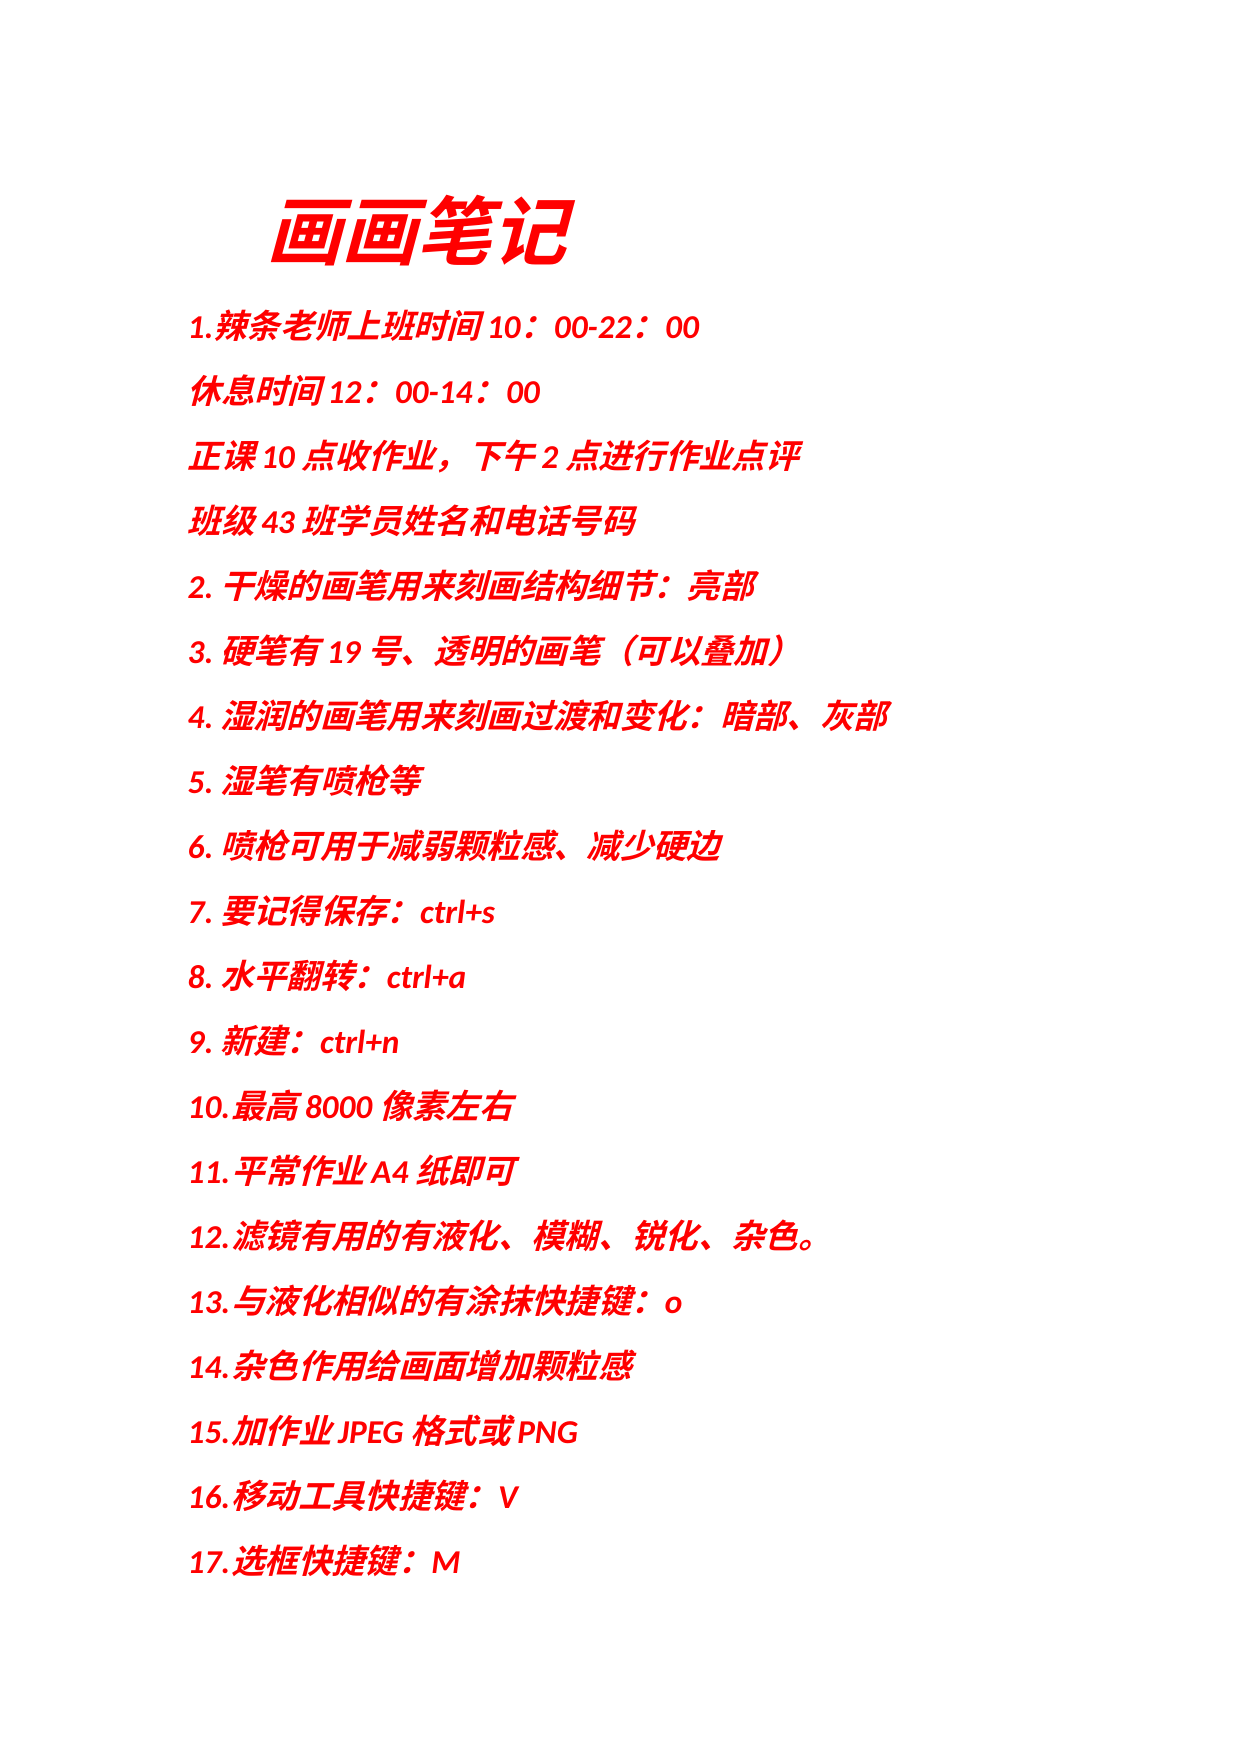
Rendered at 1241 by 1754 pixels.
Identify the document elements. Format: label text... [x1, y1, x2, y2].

list 平常作业A4纸即可 [187, 1137, 1053, 1202]
list 湿笔有喷枪等 [187, 747, 1053, 812]
list 硬笔有19号、透明的画笔（可以叠加） [187, 617, 1053, 682]
list 加作业JPEG格式或PNG [187, 1397, 1053, 1462]
list 湿润的画笔用来刻画过渡和变化：暗部、灰部 [187, 682, 1053, 747]
list 新建：ctrl+n [187, 1007, 1053, 1072]
text 1.辣条老师上班时间10：00-22：00 [187, 292, 1053, 357]
list 最高8000像素左右 [187, 1072, 1053, 1137]
list 干燥的画笔用来刻画结构细节：亮部 [187, 552, 1053, 617]
list 喷枪可用于减弱颗粒感、减少硬边 [187, 812, 1053, 877]
text 画画笔记 [187, 162, 1053, 292]
list 与液化相似的有涂抹快捷键：o [187, 1267, 1053, 1332]
list 水平翻转：ctrl+a [187, 942, 1053, 1007]
text 班级43班学员姓名和电话号码 [187, 487, 1053, 552]
list 要记得保存：ctrl+s [187, 877, 1053, 942]
list 选框快捷键：M [187, 1527, 1053, 1592]
text 正课10点收作业，下午2点进行作业点评 [187, 422, 1053, 487]
list 滤镜有用的有液化、模糊、锐化、杂色。 [187, 1202, 1053, 1267]
list 移动工具快捷键：V [187, 1462, 1053, 1527]
text 休息时间12：00-14：00 [187, 357, 1053, 422]
list 杂色作用给画面增加颗粒感 [187, 1332, 1053, 1397]
